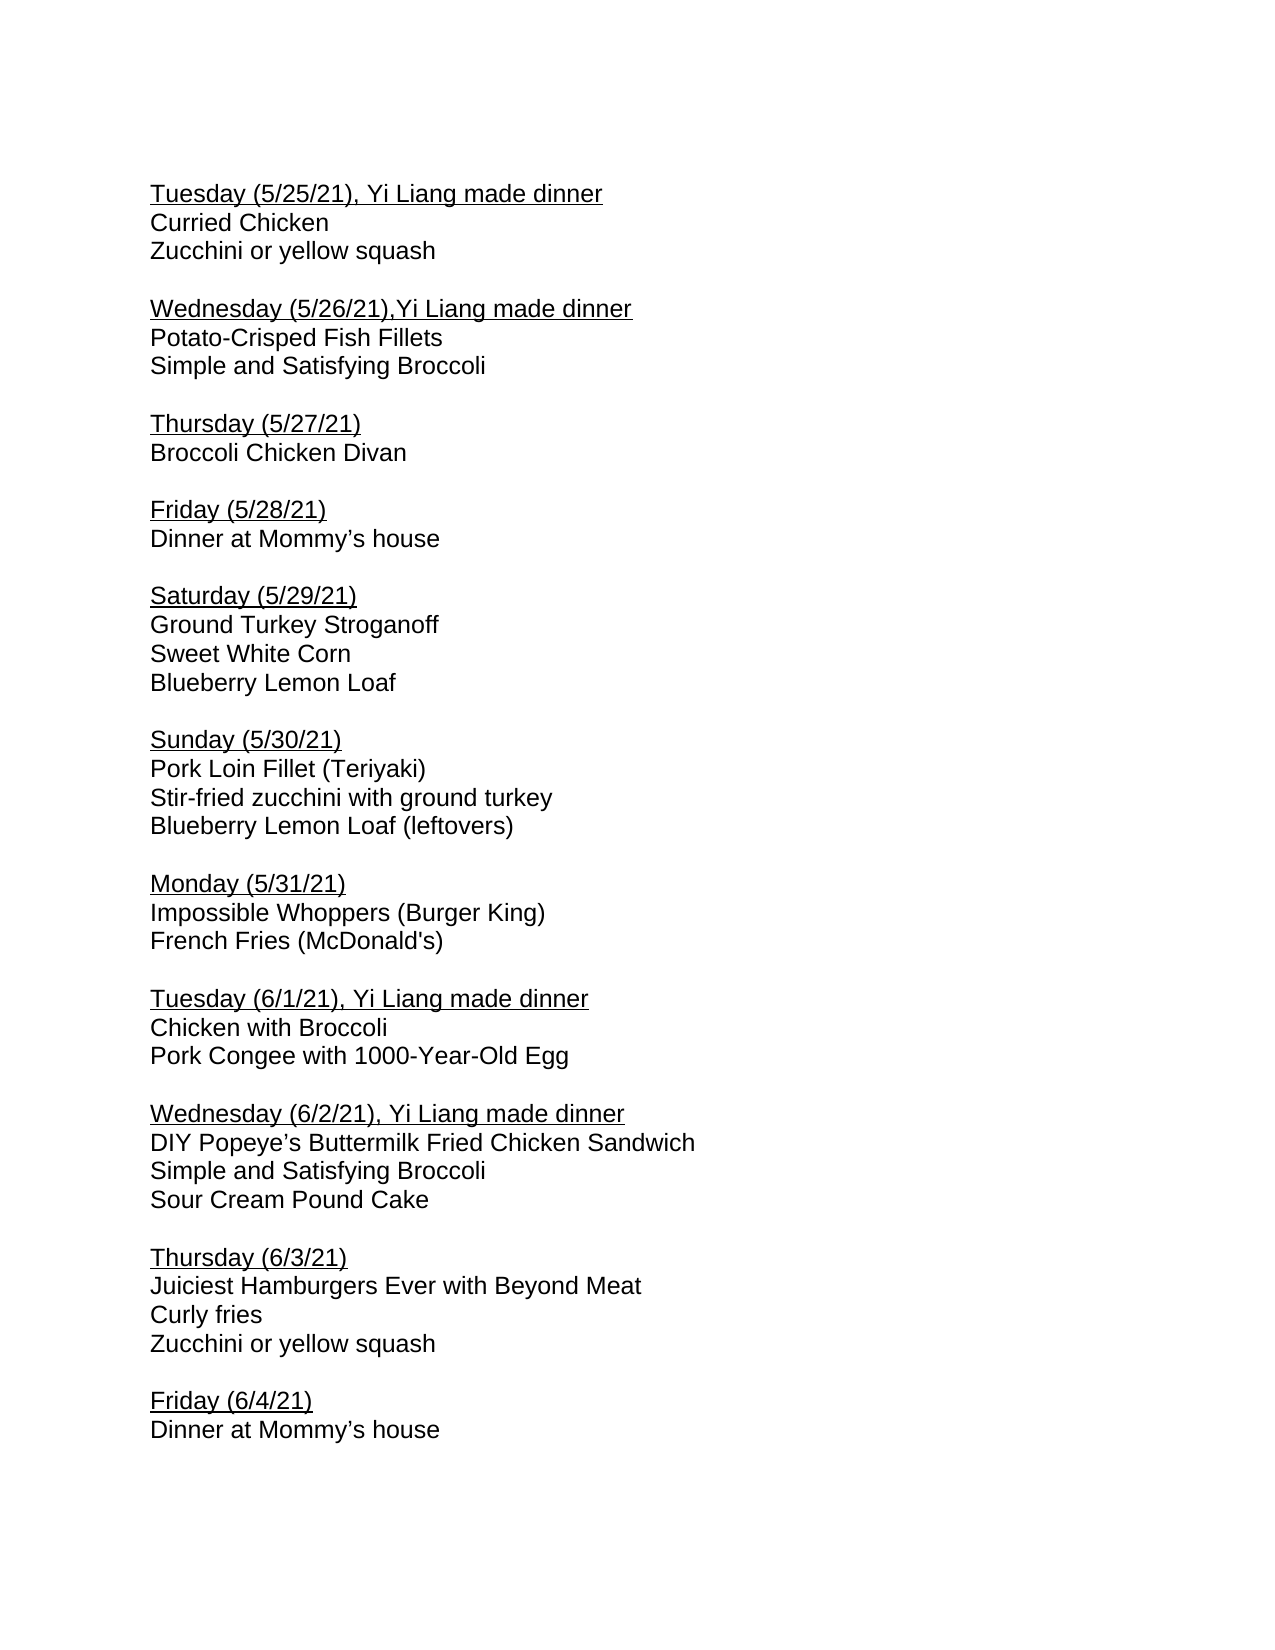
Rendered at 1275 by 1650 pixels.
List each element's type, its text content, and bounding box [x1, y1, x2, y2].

text French Fries (McDonald's) [150, 926, 1125, 955]
text Blueberry Lemon Loaf (leftovers) [150, 811, 1125, 840]
text Zucchini or yellow squash [150, 236, 1125, 265]
text Chicken with Broccoli [150, 1012, 1125, 1041]
text Wednesday (5/26/21),Yi Liang made dinner [150, 294, 1125, 322]
text Impossible Whoppers (Burger King) [150, 897, 1125, 926]
text Curried Chicken [150, 207, 1125, 236]
text Monday (5/31/21) [150, 869, 1125, 897]
text Stir-fried zucchini with ground turkey [150, 782, 1125, 811]
text Zucchini or yellow squash [150, 1329, 1125, 1357]
text Ground Turkey Stroganoff [150, 610, 1125, 639]
text Blueberry Lemon Loaf [150, 667, 1125, 696]
text Friday (6/4/21) [150, 1386, 1125, 1415]
text Tuesday (5/25/21), Yi Liang made dinner [150, 179, 1125, 207]
text Sunday (5/30/21) [150, 725, 1125, 754]
text Dinner at Mommy’s house [150, 1415, 1125, 1444]
text Broccoli Chicken Divan [150, 437, 1125, 466]
text Pork Congee with 1000-Year-Old Egg [150, 1041, 1125, 1070]
text Simple and Satisfying Broccoli [150, 351, 1125, 380]
text Simple and Satisfying Broccoli [150, 1156, 1125, 1185]
text Saturday (5/29/21) [150, 581, 1125, 610]
text DIY Popeye’s Buttermilk Fried Chicken Sandwich [150, 1127, 1125, 1156]
text Sweet White Corn [150, 639, 1125, 667]
text Pork Loin Fillet (Teriyaki) [150, 754, 1125, 782]
text Thursday (5/27/21) [150, 409, 1125, 437]
text Thursday (6/3/21) [150, 1242, 1125, 1271]
text Dinner at Mommy’s house [150, 524, 1125, 552]
text Tuesday (6/1/21), Yi Liang made dinner [150, 984, 1125, 1012]
text Friday (5/28/21) [150, 495, 1125, 524]
text Sour Cream Pound Cake [150, 1185, 1125, 1214]
text Juiciest Hamburgers Ever with Beyond Meat [150, 1271, 1125, 1300]
text Wednesday (6/2/21), Yi Liang made dinner [150, 1099, 1125, 1127]
text Potato-Crisped Fish Fillets [150, 322, 1125, 351]
text Curly fries [150, 1300, 1125, 1329]
